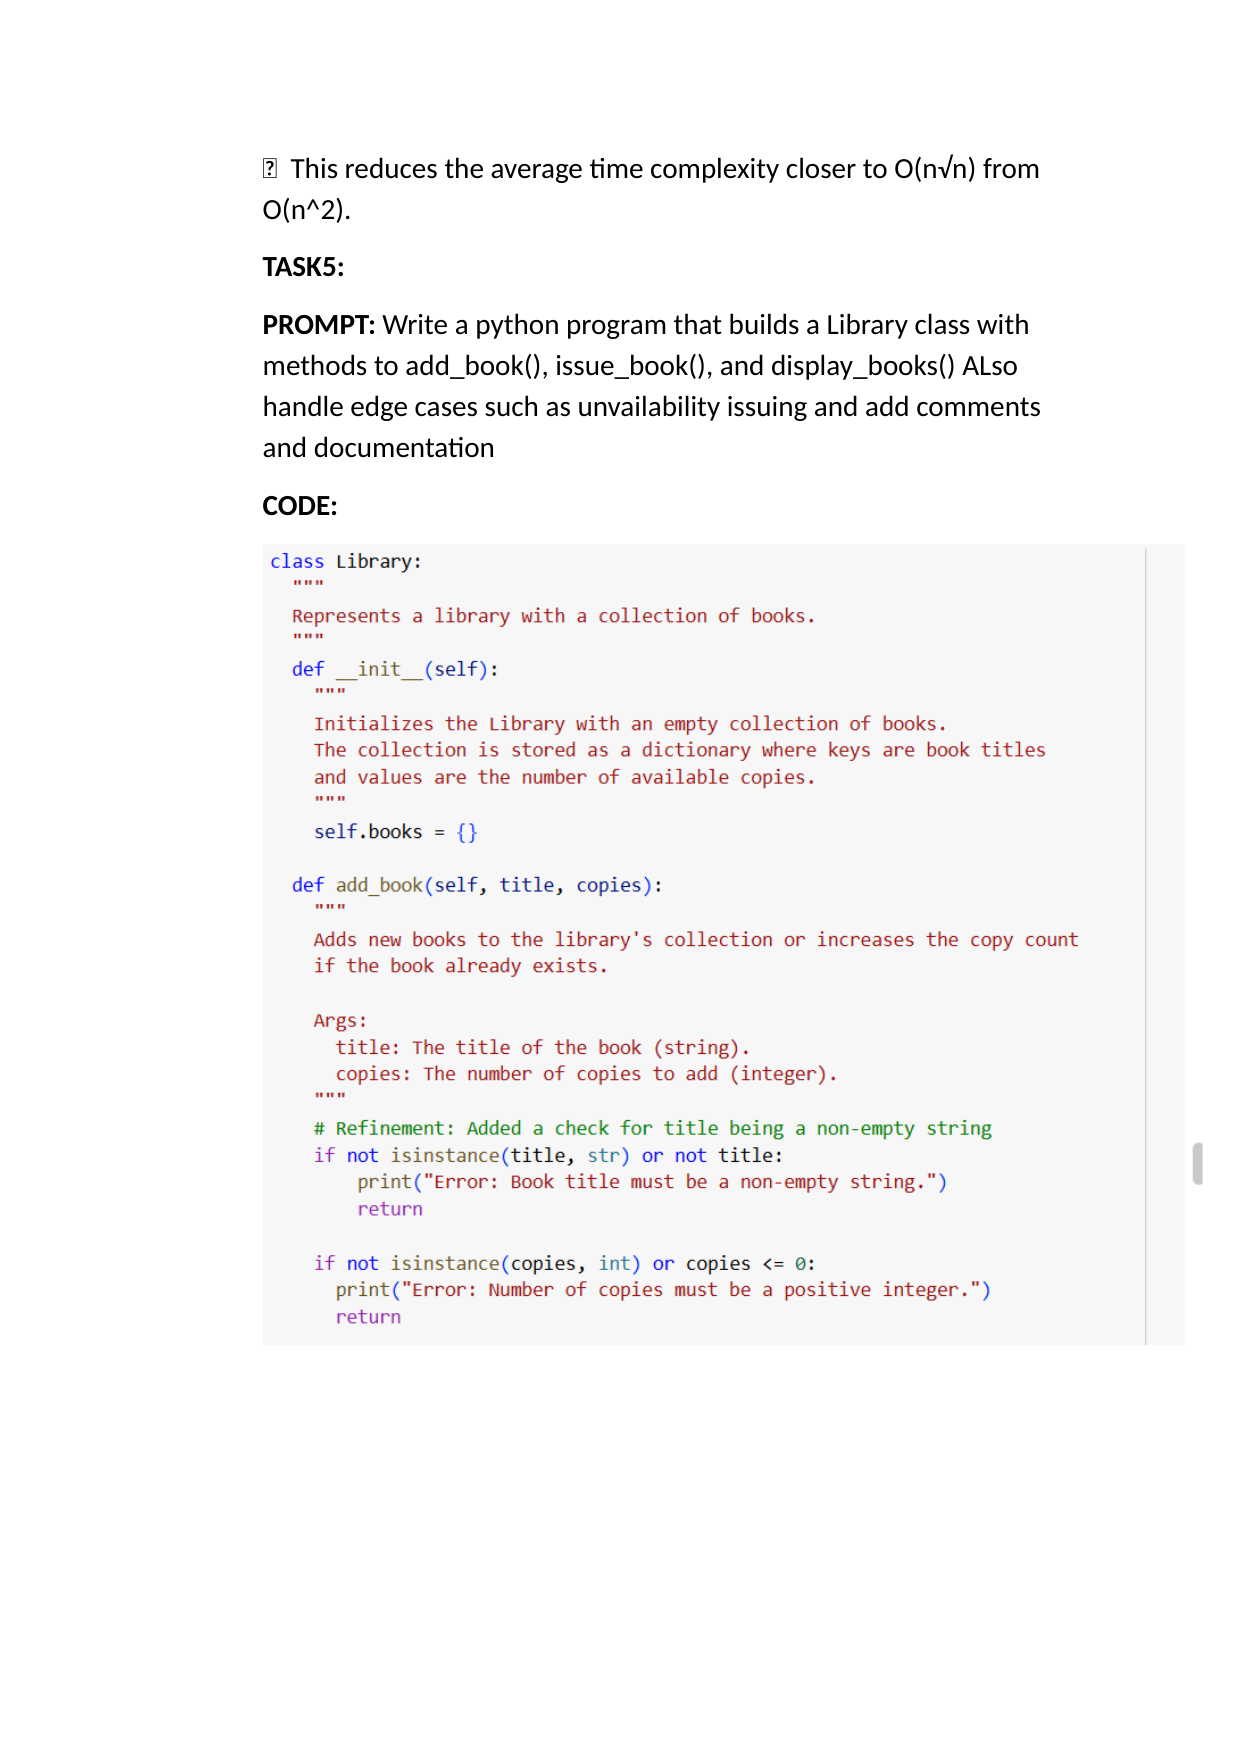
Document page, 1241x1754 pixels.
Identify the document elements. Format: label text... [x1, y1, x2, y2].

text  This reduces the average time complexity closer to O(n√n) from O(n^2). [262, 150, 1090, 227]
text PROMPT: Write a python program that builds a Library class with methods to add_book(), issue_book(), and display_books() ALso handle edge cases such as unvailability issuing and add comments and documentation [262, 306, 1090, 464]
picture [262, 544, 1203, 1345]
text TASK5: [262, 248, 1090, 284]
text CODE: [262, 487, 1090, 522]
